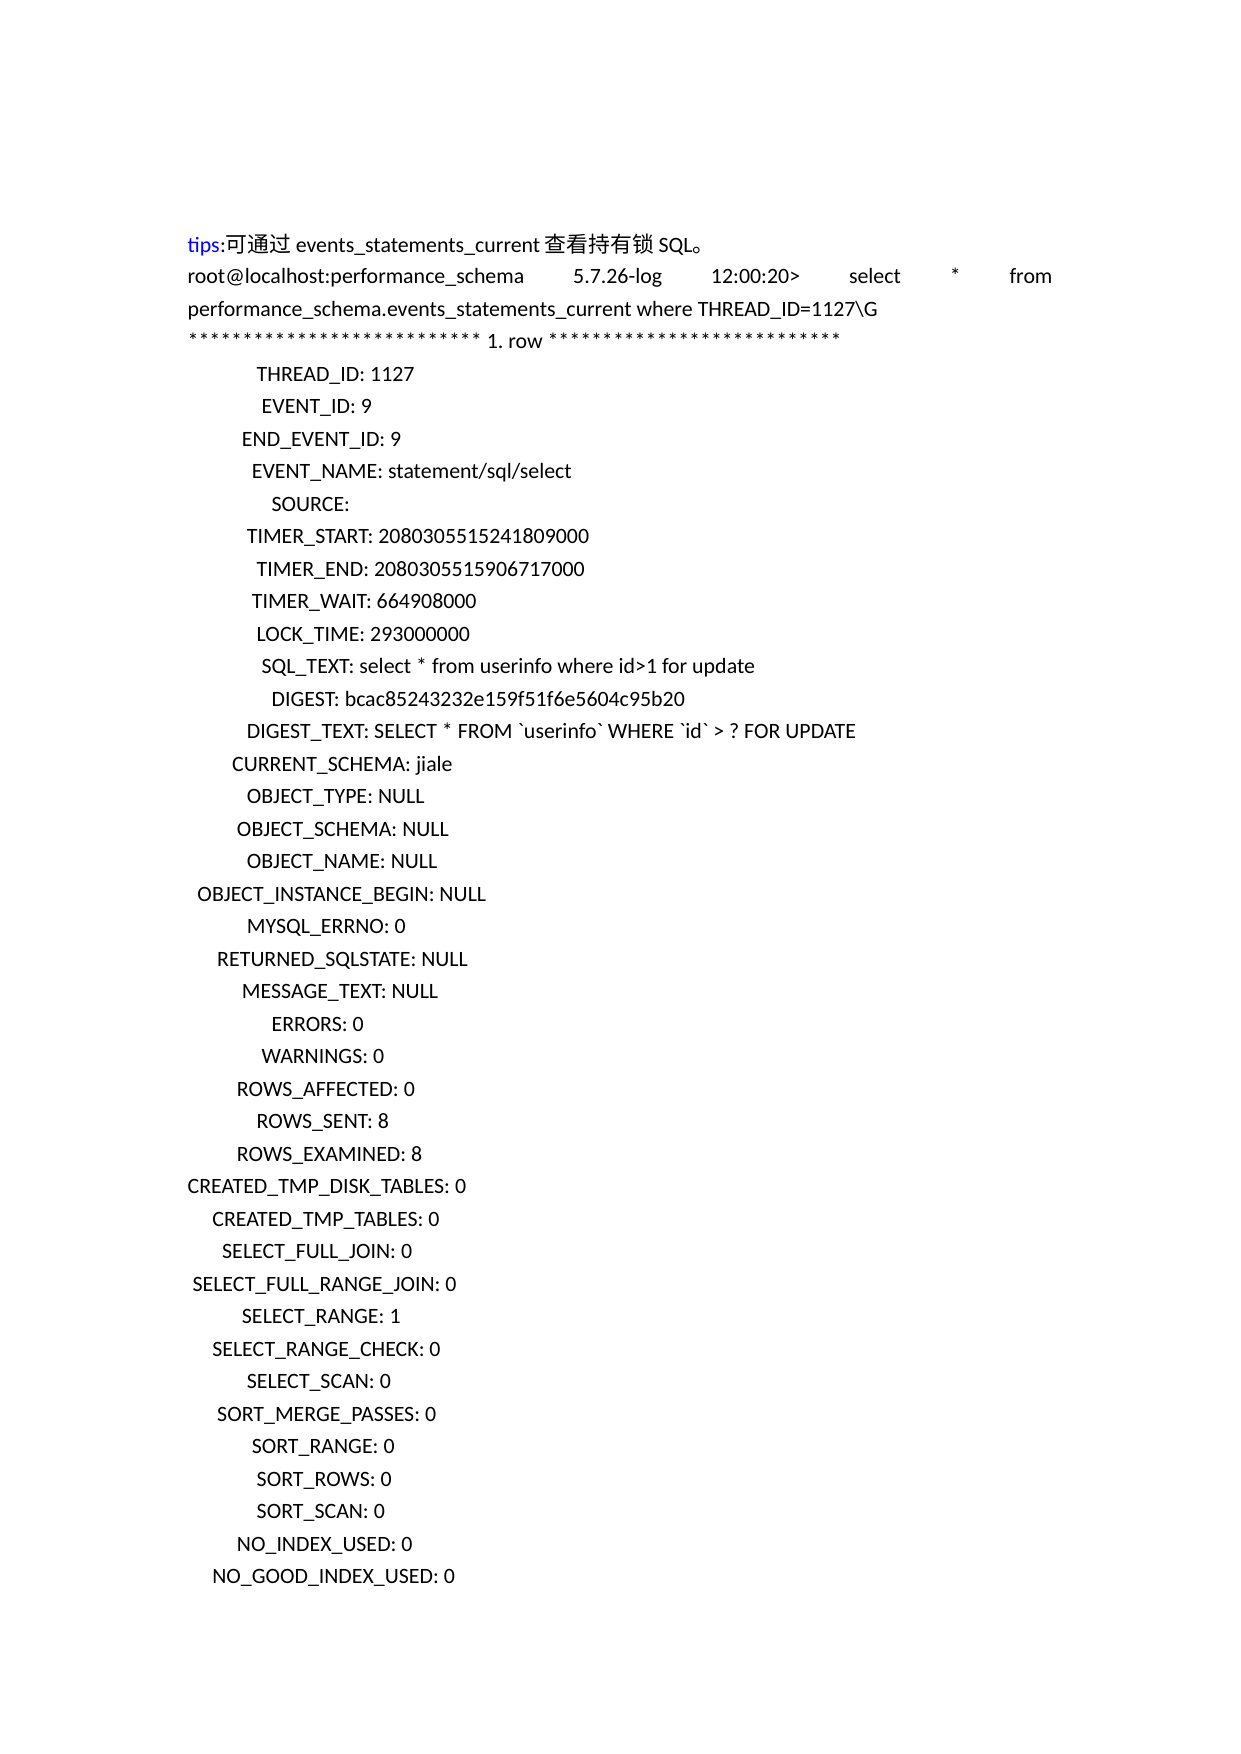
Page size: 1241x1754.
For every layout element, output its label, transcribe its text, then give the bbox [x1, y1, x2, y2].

text END_EVENT_ID: 9 [187, 422, 1053, 454]
text SORT_ROWS: 0 [187, 1462, 1053, 1494]
text SORT_RANGE: 0 [187, 1429, 1053, 1462]
text CURRENT_SCHEMA: jiale [187, 747, 1053, 779]
text CREATED_TMP_DISK_TABLES: 0 [187, 1169, 1053, 1202]
text SQL_TEXT: select * from userinfo where id>1 for update [187, 649, 1053, 682]
text CREATED_TMP_TABLES: 0 [187, 1202, 1053, 1234]
text TIMER_WAIT: 664908000 [187, 584, 1053, 617]
text ROWS_AFFECTED: 0 [187, 1072, 1053, 1104]
text OBJECT_SCHEMA: NULL [187, 812, 1053, 844]
text EVENT_NAME: statement/sql/select [187, 454, 1053, 487]
text SELECT_RANGE_CHECK: 0 [187, 1332, 1053, 1364]
text SOURCE: [187, 487, 1053, 519]
text EVENT_ID: 9 [187, 389, 1053, 422]
text SELECT_FULL_RANGE_JOIN: 0 [187, 1267, 1053, 1299]
text ROWS_EXAMINED: 8 [187, 1137, 1053, 1169]
text TIMER_END: 2080305515906717000 [187, 552, 1053, 584]
text OBJECT_TYPE: NULL [187, 779, 1053, 812]
text SORT_SCAN: 0 [187, 1494, 1053, 1527]
text MESSAGE_TEXT: NULL [187, 974, 1053, 1007]
text TIMER_START: 2080305515241809000 [187, 519, 1053, 552]
text DIGEST_TEXT: SELECT * FROM `userinfo` WHERE `id` > ? FOR UPDATE [187, 714, 1053, 747]
text root@localhost:performance_schema 5.7.26-log 12:00:20> select * from performance_schema.events_statements_current where THREAD_ID=1127\G [187, 259, 1053, 324]
text NO_INDEX_USED: 0 [187, 1527, 1053, 1559]
text tips:可通过events_statements_current查看持有锁SQL。 [187, 227, 1053, 259]
text *************************** 1. row *************************** [187, 324, 1053, 357]
text DIGEST: bcac85243232e159f51f6e5604c95b20 [187, 682, 1053, 714]
text RETURNED_SQLSTATE: NULL [187, 942, 1053, 974]
text OBJECT_INSTANCE_BEGIN: NULL [187, 877, 1053, 909]
text NO_GOOD_INDEX_USED: 0 [187, 1559, 1053, 1592]
text SELECT_FULL_JOIN: 0 [187, 1234, 1053, 1267]
text ERRORS: 0 [187, 1007, 1053, 1039]
text LOCK_TIME: 293000000 [187, 617, 1053, 649]
text MYSQL_ERRNO: 0 [187, 909, 1053, 942]
text OBJECT_NAME: NULL [187, 844, 1053, 877]
text SELECT_RANGE: 1 [187, 1299, 1053, 1332]
text ROWS_SENT: 8 [187, 1104, 1053, 1137]
text THREAD_ID: 1127 [187, 357, 1053, 389]
text SELECT_SCAN: 0 [187, 1364, 1053, 1397]
text SORT_MERGE_PASSES: 0 [187, 1397, 1053, 1429]
text WARNINGS: 0 [187, 1039, 1053, 1072]
